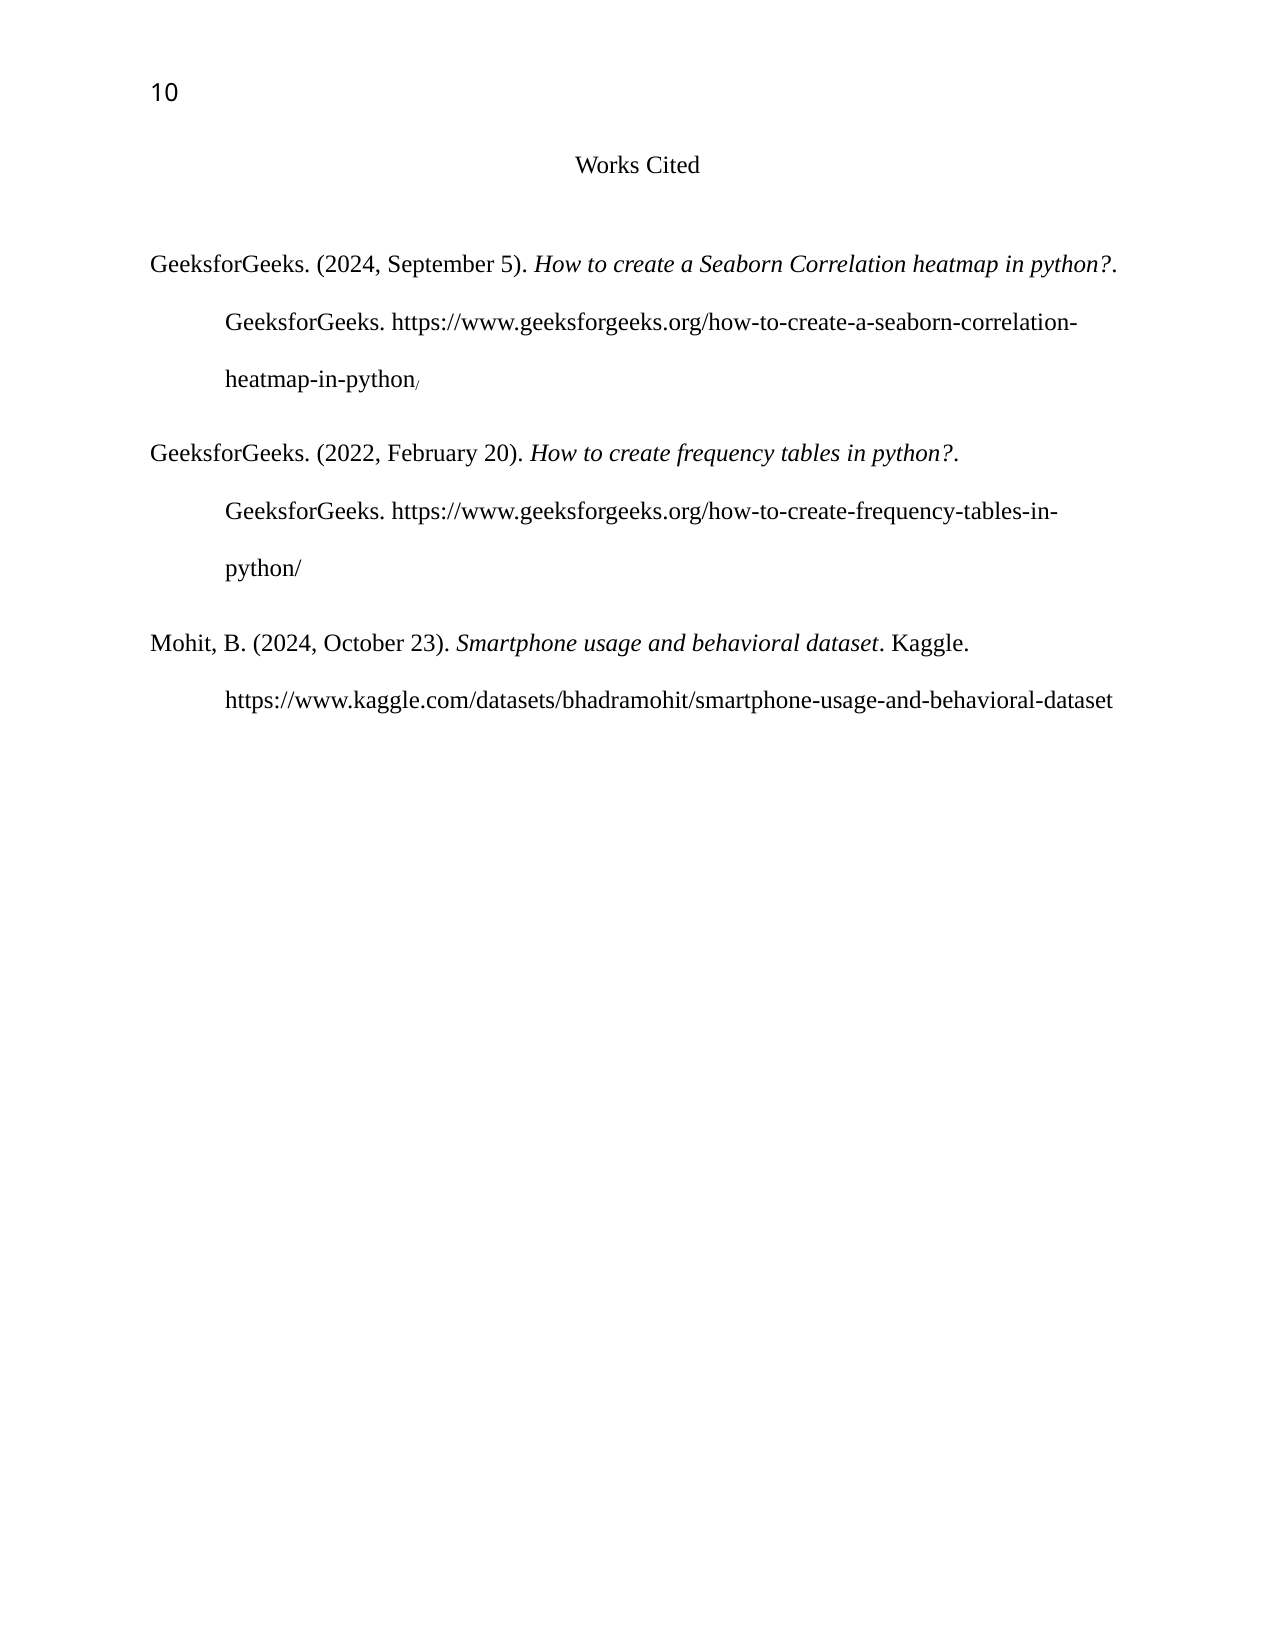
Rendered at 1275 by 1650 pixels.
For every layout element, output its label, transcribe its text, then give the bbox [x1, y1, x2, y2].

text GeeksforGeeks. (2022, February 20). How to create frequency tables in python?. GeeksforGeeks. https://www.geeksforgeeks.org/how-to-create-frequency-tables-in-python/ [150, 438, 1125, 582]
text GeeksforGeeks. (2024, September 5). How to create a Seaborn Correlation heatmap in python?. GeeksforGeeks. https://www.geeksforgeeks.org/how-to-create-a-seaborn-correlation-heatmap-in-python/ [150, 249, 1125, 393]
text Works Cited [150, 150, 1125, 179]
text Mohit, B. (2024, October 23). Smartphone usage and behavioral dataset. Kaggle. https://www.kaggle.com/datasets/bhadramohit/smartphone-usage-and-behavioral-dataset [150, 628, 1125, 714]
